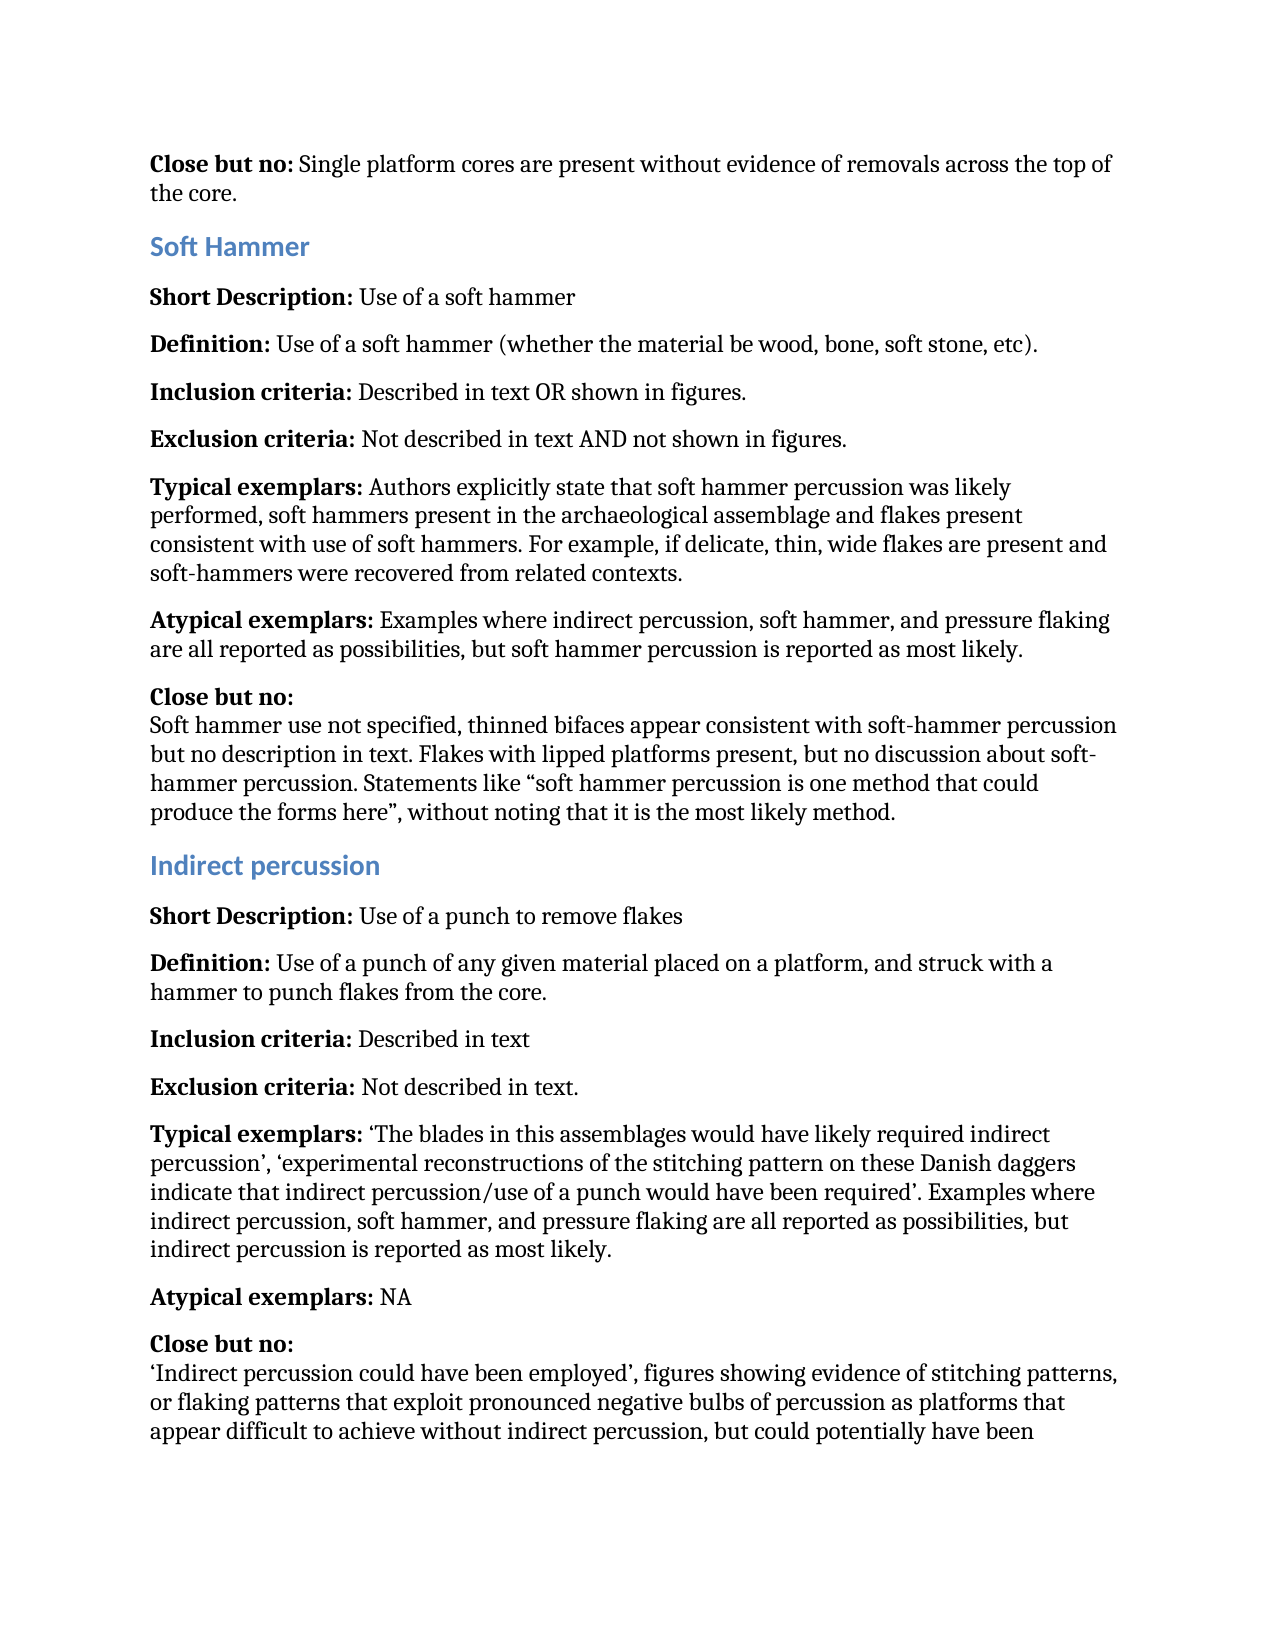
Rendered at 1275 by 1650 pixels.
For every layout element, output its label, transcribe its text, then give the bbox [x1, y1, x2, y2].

text Atypical exemplars: NA [150, 1283, 1125, 1312]
text Exclusion criteria: Not described in text. [150, 1073, 1125, 1102]
text Short Description: Use of a soft hammer [150, 283, 1125, 311]
subtitle Indirect percussion [150, 847, 1125, 883]
text Close but no: Single platform cores are present without evidence of removals across the top of the core. [150, 150, 1125, 207]
text Typical exemplars: ‘The blades in this assemblages would have likely required indirect percussion’, ‘experimental reconstructions of the stitching pattern on these Danish daggers indicate that indirect percussion/use of a punch would have been required’. Examples where indirect percussion, soft hammer, and pressure flaking are all reported as possibilities, but indirect percussion is reported as most likely. [150, 1120, 1125, 1264]
text Inclusion criteria: Described in text OR shown in figures. [150, 378, 1125, 406]
text Definition: Use of a punch of any given material placed on a platform, and struck with a hammer to punch flakes from the core. [150, 949, 1125, 1007]
text Close but no: Soft hammer use not specified, thinned bifaces appear consistent with soft-hammer percussion but no description in text. Flakes with lipped platforms present, but no discussion about soft-hammer percussion. Statements like “soft hammer percussion is one method that could produce the forms here”, without noting that it is the most likely method. [150, 683, 1125, 826]
text Atypical exemplars: Examples where indirect percussion, soft hammer, and pressure flaking are all reported as possibilities, but soft hammer percussion is reported as most likely. [150, 606, 1125, 664]
subtitle Soft Hammer [150, 228, 1125, 264]
text Inclusion criteria: Described in text [150, 1025, 1125, 1054]
text Short Description: Use of a punch to remove flakes [150, 902, 1125, 930]
text Definition: Use of a soft hammer (whether the material be wood, bone, soft stone, etc). [150, 330, 1125, 359]
text Exclusion criteria: Not described in text AND not shown in figures. [150, 425, 1125, 454]
